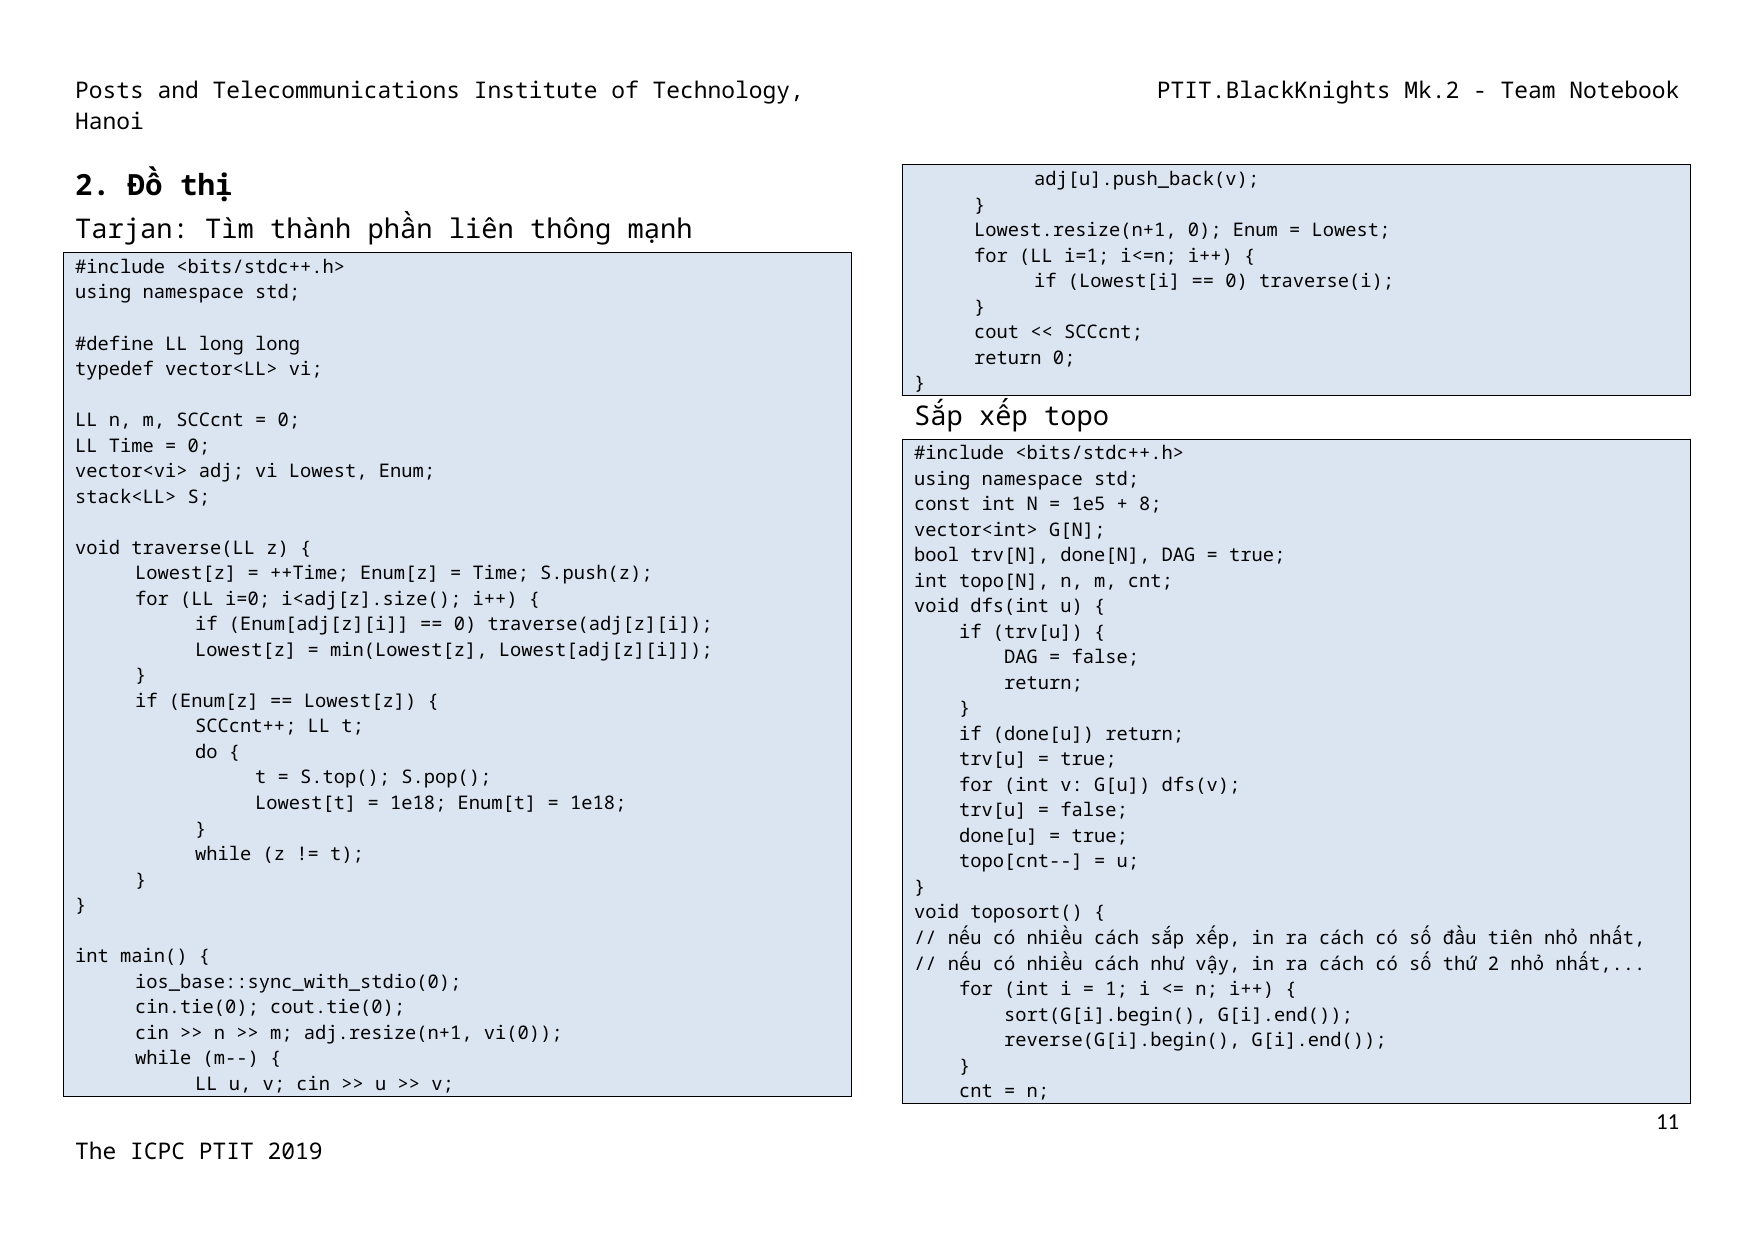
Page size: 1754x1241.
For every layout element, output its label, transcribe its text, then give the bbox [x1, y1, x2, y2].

subtitle Tarjan: Tìm thành phần liên thông mạnh [75, 210, 840, 247]
subtitle Sắp xếp topo [914, 396, 1679, 433]
table_header #include <bits/stdc++.h> using namespace std; #define LL long long typedef vector<LL> vi; LL n, m, SCCcnt = 0; LL Time = 0; vector<vi> adj; vi Lowest, Enum; stack<LL> S; void traverse(LL z) { Lowest[z] = ++Time; Enum[z] = Time; S.push(z); for (LL i=0; i<adj[z].size(); i++) { if (Enum[adj[z][i]] == 0) traverse(adj[z][i]); Lowest[z] = min(Lowest[z], Lowest[adj[z][i]]); } if (Enum[z] == Lowest[z]) { SCCcnt++; LL t; do { t = S.top(); S.pop(); Lowest[t] = 1e18; Enum[t] = 1e18; } while (z != t); } } int main() { ios_base::sync_with_stdio(0); cin.tie(0); cout.tie(0); cin >> n >> m; adj.resize(n+1, vi(0)); while (m--) { LL u, v; cin >> u >> v; adj[u].push_back(v); } Lowest.resize(n+1, 0); Enum = Lowest; for (LL i=1; i<=n; i++) { if (Lowest[i] == 0) traverse(i); } cout << SCCcnt; return 0; } [903, 165, 1690, 395]
subtitle 2. Đồ thị [75, 164, 840, 204]
table_header #include <bits/stdc++.h> using namespace std; #define LL long long typedef vector<LL> vi; LL n, m, SCCcnt = 0; LL Time = 0; vector<vi> adj; vi Lowest, Enum; stack<LL> S; void traverse(LL z) { Lowest[z] = ++Time; Enum[z] = Time; S.push(z); for (LL i=0; i<adj[z].size(); i++) { if (Enum[adj[z][i]] == 0) traverse(adj[z][i]); Lowest[z] = min(Lowest[z], Lowest[adj[z][i]]); } if (Enum[z] == Lowest[z]) { SCCcnt++; LL t; do { t = S.top(); S.pop(); Lowest[t] = 1e18; Enum[t] = 1e18; } while (z != t); } } int main() { ios_base::sync_with_stdio(0); cin.tie(0); cout.tie(0); cin >> n >> m; adj.resize(n+1, vi(0)); while (m--) { LL u, v; cin >> u >> v; adj[u].push_back(v); } Lowest.resize(n+1, 0); Enum = Lowest; for (LL i=1; i<=n; i++) { if (Lowest[i] == 0) traverse(i); } cout << SCCcnt; return 0; } [64, 253, 851, 1096]
